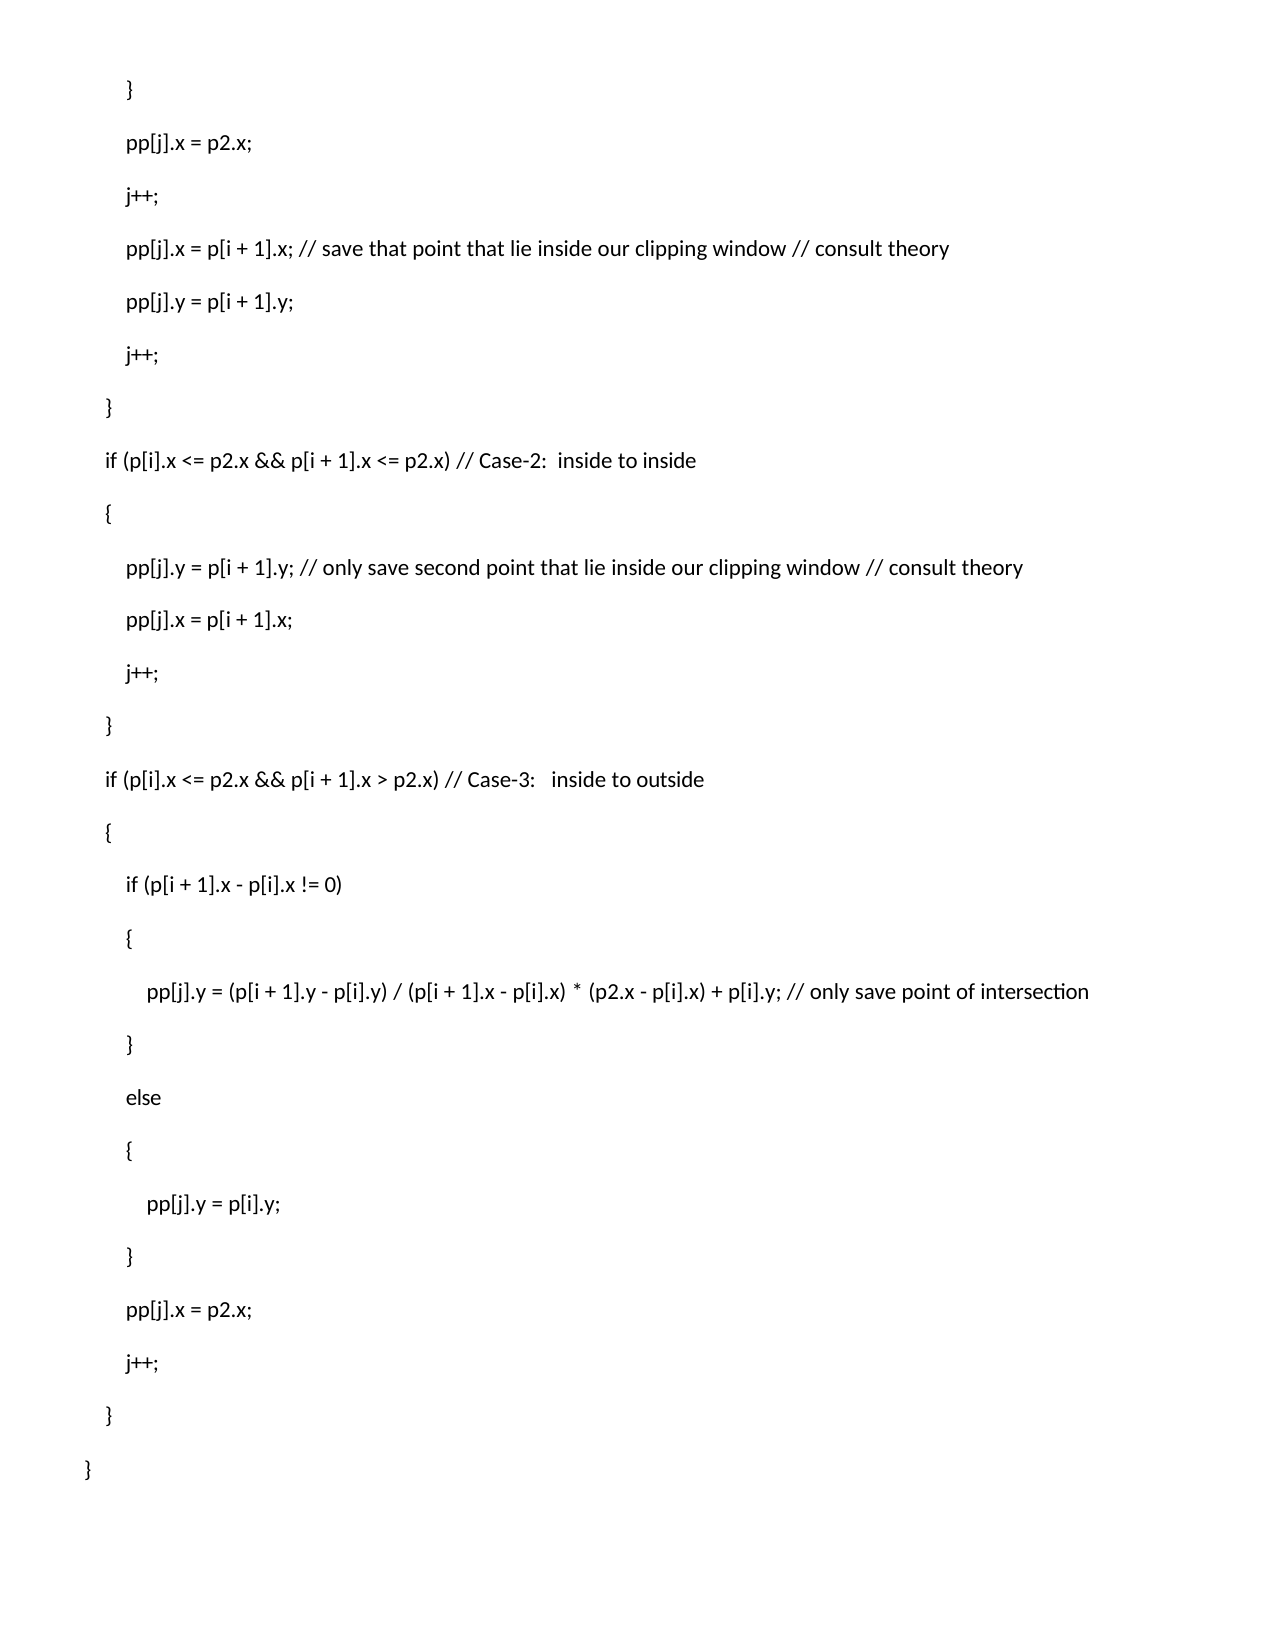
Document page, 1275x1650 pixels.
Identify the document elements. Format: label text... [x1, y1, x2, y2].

text } [84, 1455, 1125, 1483]
text { [105, 818, 1125, 846]
text { [105, 499, 1125, 527]
text pp[j].y = p[i].y; [146, 1189, 1125, 1217]
text else [126, 1083, 1125, 1111]
text j++; [126, 341, 1125, 368]
text j++; [126, 658, 1125, 686]
text } [126, 1242, 1125, 1271]
text pp[j].y = p[i + 1].y; // only save second point that lie inside our clipping window // consult theory pp[j].x = p[i + 1].x; [126, 553, 1073, 633]
text } [105, 1402, 1125, 1429]
text if (p[i].x <= p2.x && p[i + 1].x <= p2.x) // Case-2: inside to inside [105, 446, 1125, 474]
text pp[j].x = p2.x; j++; [126, 128, 267, 209]
text pp[j].x = p2.x; j++; [126, 1295, 267, 1376]
text if (p[i + 1].x - p[i].x != 0) [126, 871, 1125, 899]
text } [105, 393, 1125, 421]
text } [126, 75, 1125, 103]
text { [126, 924, 1125, 952]
text pp[j].x = p[i + 1].x; // save that point that lie inside our clipping window // consult theory pp[j].y = p[i + 1].y; [126, 234, 959, 315]
text pp[j].y = (p[i + 1].y - p[i].y) / (p[i + 1].x - p[i].x) * (p2.x - p[i].x) + p[i].y; // only save point of intersection [146, 977, 1125, 1005]
text } [105, 712, 1125, 739]
text } [126, 1030, 1125, 1058]
text if (p[i].x <= p2.x && p[i + 1].x > p2.x) // Case-3: inside to outside [105, 765, 1125, 793]
text { [126, 1136, 1125, 1164]
